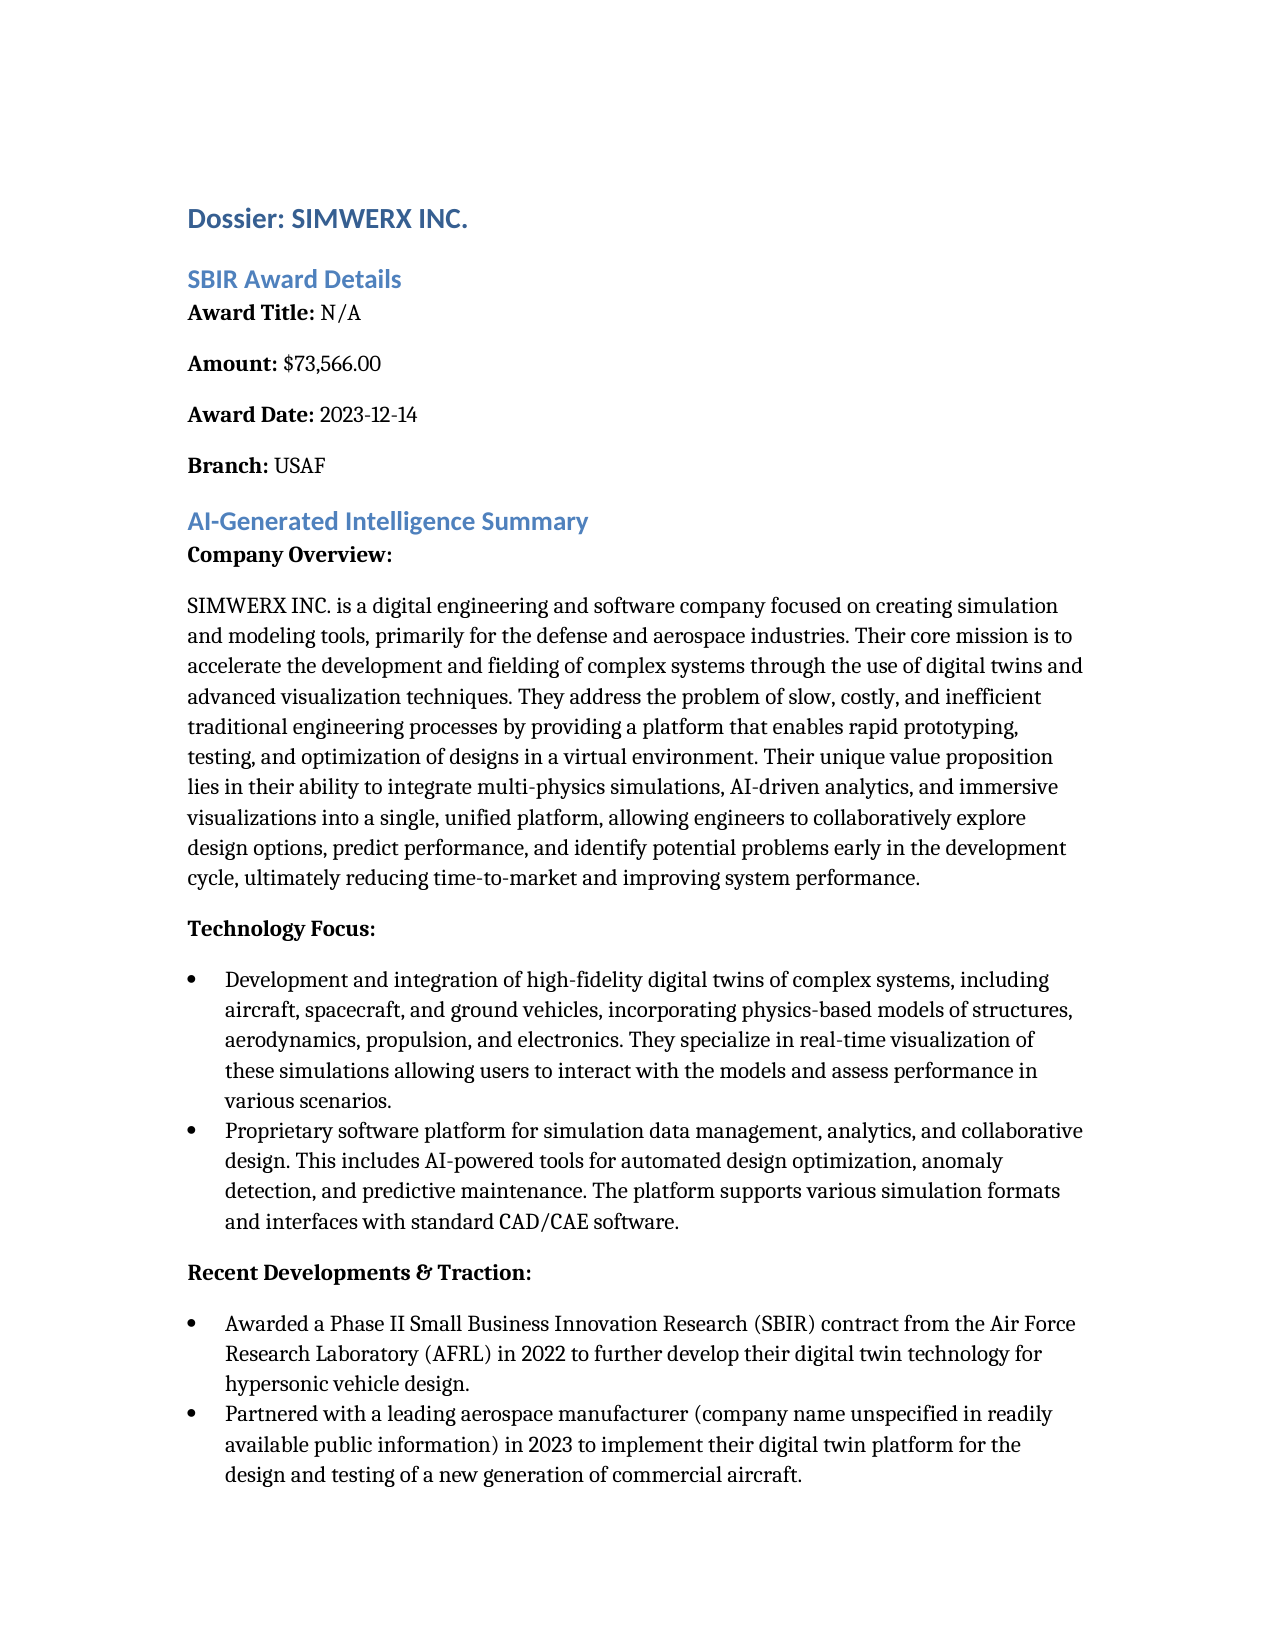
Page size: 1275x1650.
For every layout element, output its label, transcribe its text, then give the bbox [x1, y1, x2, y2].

text Branch: USAF [187, 453, 1087, 479]
list Proprietary software platform for simulation data management, analytics, and collaborative design. This includes AI-powered tools for automated design optimization, anomaly detection, and predictive maintenance. The platform supports various simulation formats and interfaces with standard CAD/CAE software. [187, 1118, 1087, 1235]
list Partnered with a leading aerospace manufacturer (company name unspecified in readily available public information) in 2023 to implement their digital twin platform for the design and testing of a new generation of commercial aircraft. [187, 1401, 1087, 1488]
text Amount: $73,566.00 [187, 351, 1087, 377]
subtitle AI-Generated Intelligence Summary [187, 504, 1087, 537]
text Technology Focus: [187, 916, 1087, 942]
subtitle Dossier: SIMWERX INC. [187, 200, 1087, 236]
list Development and integration of high-fidelity digital twins of complex systems, including aircraft, spacecraft, and ground vehicles, incorporating physics-based models of structures, aerodynamics, propulsion, and electronics. They specialize in real-time visualization of these simulations allowing users to interact with the models and assess performance in various scenarios. [187, 967, 1087, 1114]
text Award Date: 2023-12-14 [187, 402, 1087, 428]
text Award Title: N/A [187, 300, 1087, 326]
subtitle SBIR Award Details [187, 262, 1087, 295]
text SIMWERX INC. is a digital engineering and software company focused on creating simulation and modeling tools, primarily for the defense and aerospace industries. Their core mission is to accelerate the development and fielding of complex systems through the use of digital twins and advanced visualization techniques. They address the problem of slow, costly, and inefficient traditional engineering processes by providing a platform that enables rapid prototyping, testing, and optimization of designs in a virtual environment. Their unique value proposition lies in their ability to integrate multi-physics simulations, AI-driven analytics, and immersive visualizations into a single, unified platform, allowing engineers to collaboratively explore design options, predict performance, and identify potential problems early in the development cycle, ultimately reducing time-to-market and improving system performance. [187, 593, 1087, 891]
text Company Overview: [187, 542, 1087, 568]
text Recent Developments & Traction: [187, 1259, 1087, 1286]
list Awarded a Phase II Small Business Innovation Research (SBIR) contract from the Air Force Research Laboratory (AFRL) in 2022 to further develop their digital twin technology for hypersonic vehicle design. [187, 1311, 1087, 1397]
